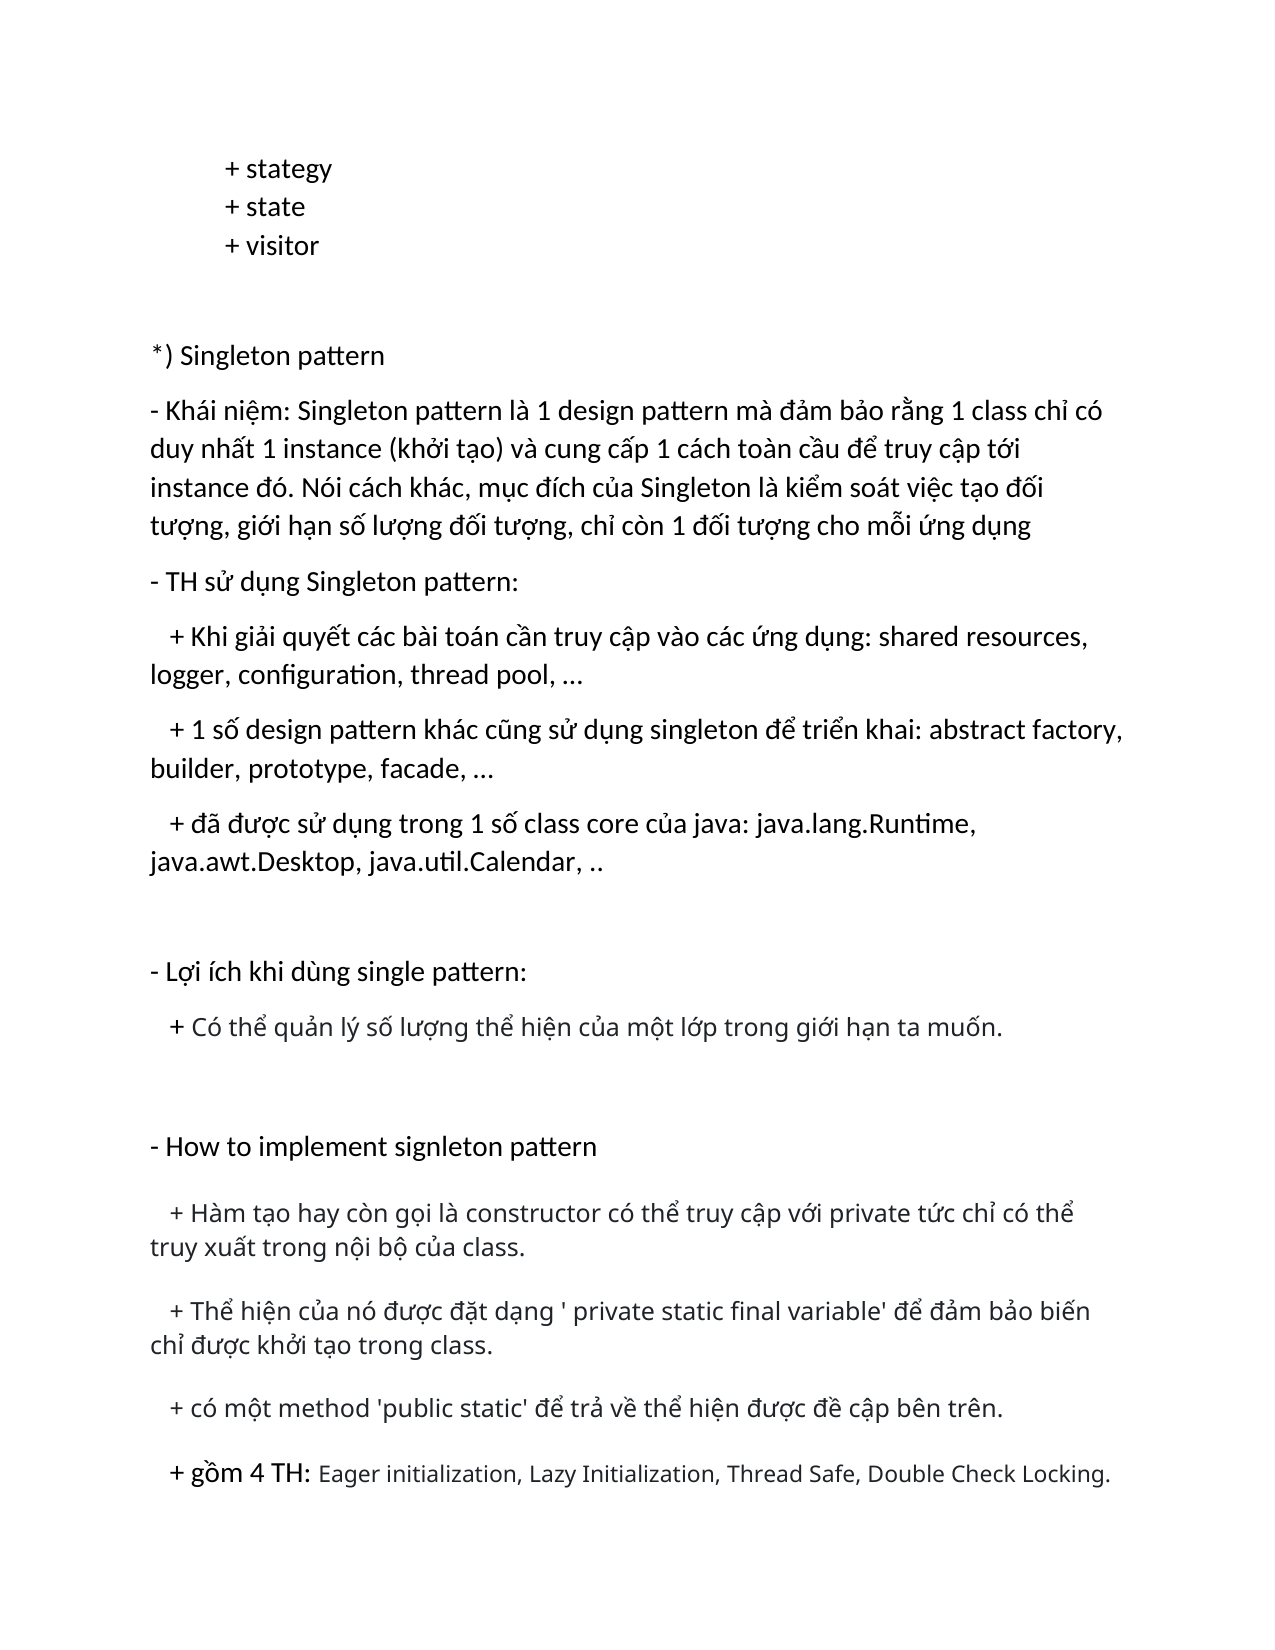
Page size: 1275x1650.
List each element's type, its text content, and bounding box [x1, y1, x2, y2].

list + stategy [225, 150, 1125, 186]
list + visitor [225, 227, 1125, 262]
text + Khi giải quyết các bài toán cần truy cập vào các ứng dụng: shared resources, logger, configuration, thread pool, … [150, 618, 1125, 692]
list + state [225, 188, 1125, 224]
text + có một method 'public static' để trả về thể hiện được đề cập bên trên. [150, 1391, 1125, 1425]
text - Lợi ích khi dùng single pattern: [150, 953, 1125, 989]
text - Khái niệm: Singleton pattern là 1 design pattern mà đảm bảo rằng 1 class chỉ có duy nhất 1 instance (khởi tạo) và cung cấp 1 cách toàn cầu để truy cập tới instance đó. Nói cách khác, mục đích của Singleton là kiểm soát việc tạo đối tượng, giới hạn số lượng đối tượng, chỉ còn 1 đối tượng cho mỗi ứng dụng [150, 392, 1125, 543]
text + Có thể quản lý số lượng thể hiện của một lớp trong giới hạn ta muốn. [150, 1008, 1125, 1044]
text - TH sử dụng Singleton pattern: [150, 563, 1125, 598]
text + Thể hiện của nó được đặt dạng ' private static final variable' để đảm bảo biến chỉ được khởi tạo trong class. [150, 1293, 1125, 1361]
text + đã được sử dụng trong 1 số class core của java: java.lang.Runtime, java.awt.Desktop, java.util.Calendar, .. [150, 805, 1125, 879]
text + 1 số design pattern khác cũng sử dụng singleton để triển khai: abstract factory, builder, prototype, facade, … [150, 711, 1125, 785]
text + gồm 4 TH: Eager initialization, Lazy Initialization, Thread Safe, Double Check Locking. [150, 1454, 1125, 1489]
text *) Singleton pattern [150, 337, 1125, 373]
text + Hàm tạo hay còn gọi là constructor có thể truy cập với private tức chỉ có thể truy xuất trong nội bộ của class. [150, 1196, 1125, 1264]
text - How to implement signleton pattern [150, 1128, 1125, 1164]
